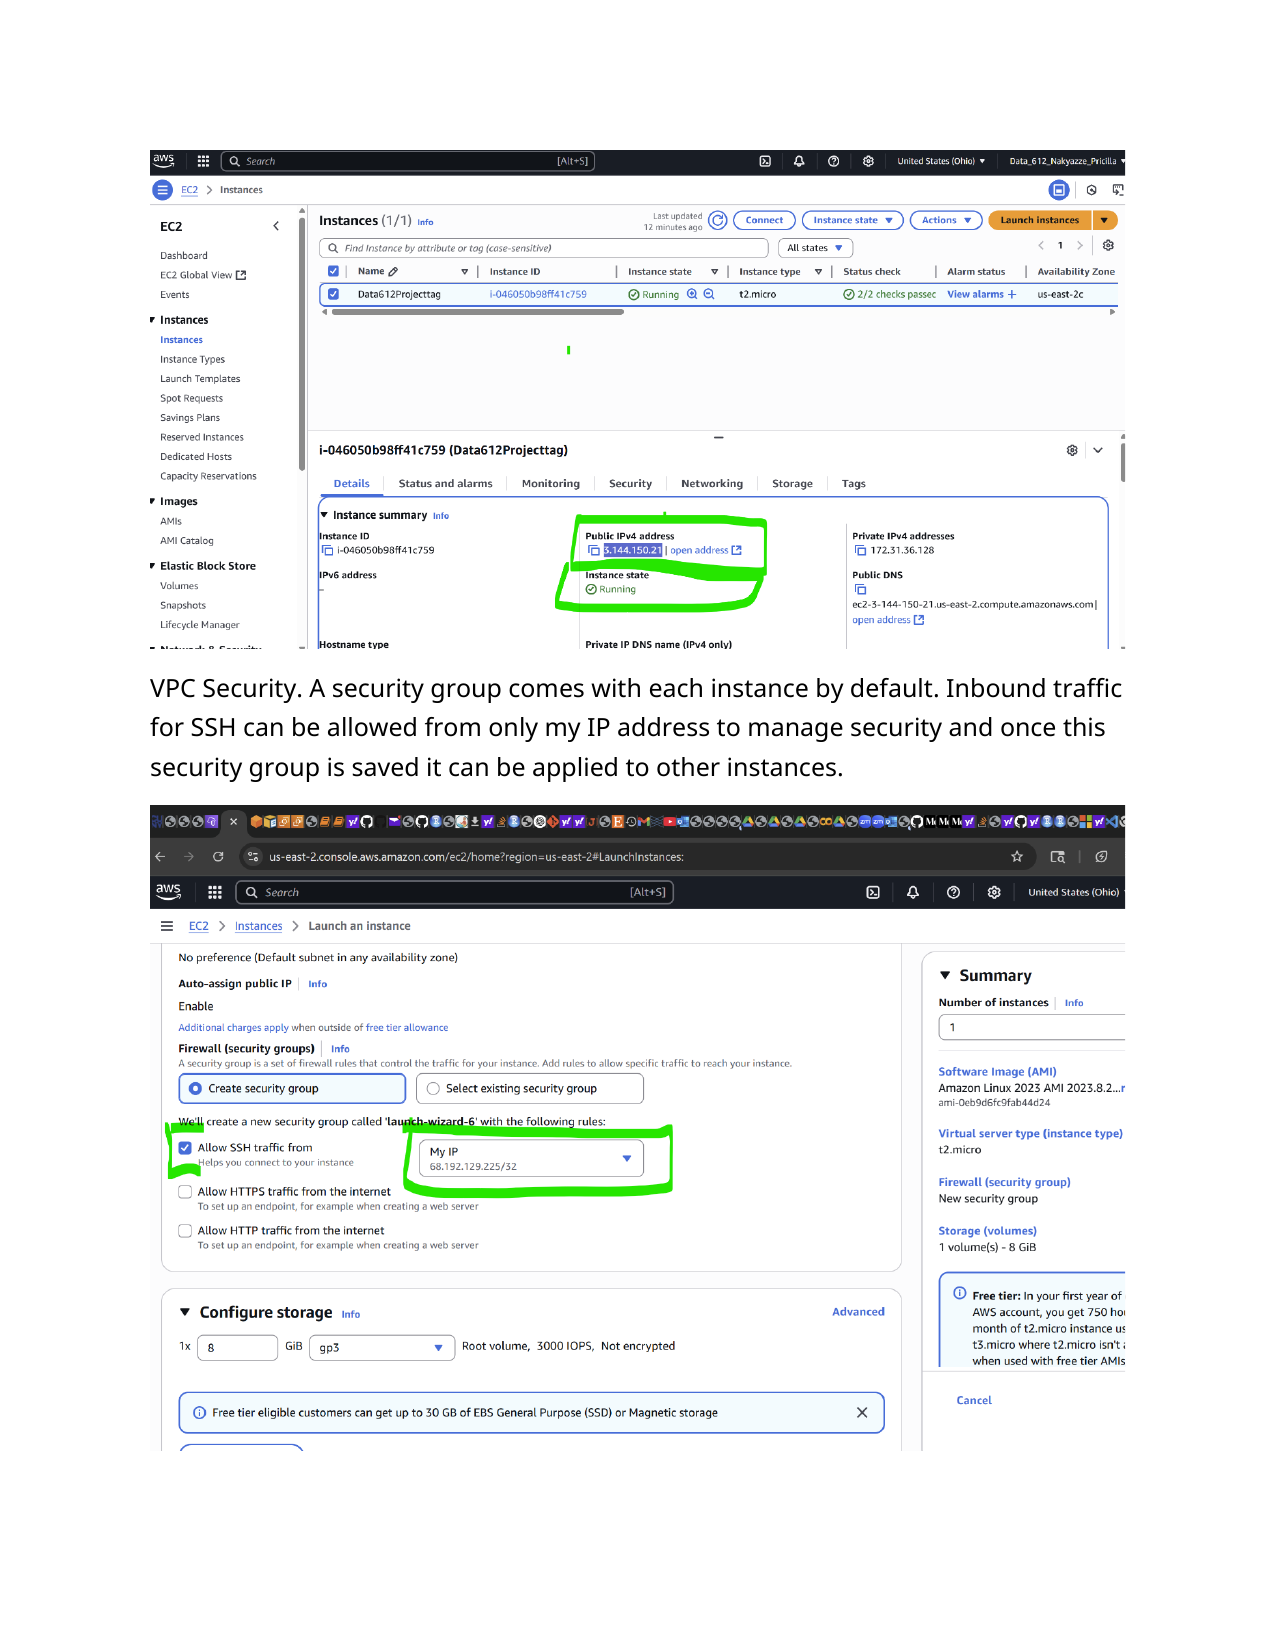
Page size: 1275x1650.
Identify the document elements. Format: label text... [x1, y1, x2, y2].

text VPC Security. A security group comes with each instance by default. Inbound traffic for SSH can be allowed from only my IP address to manage security and once this security group is saved it can be applied to other instances. [150, 671, 1125, 783]
picture [150, 805, 1125, 1451]
picture [150, 150, 1125, 649]
